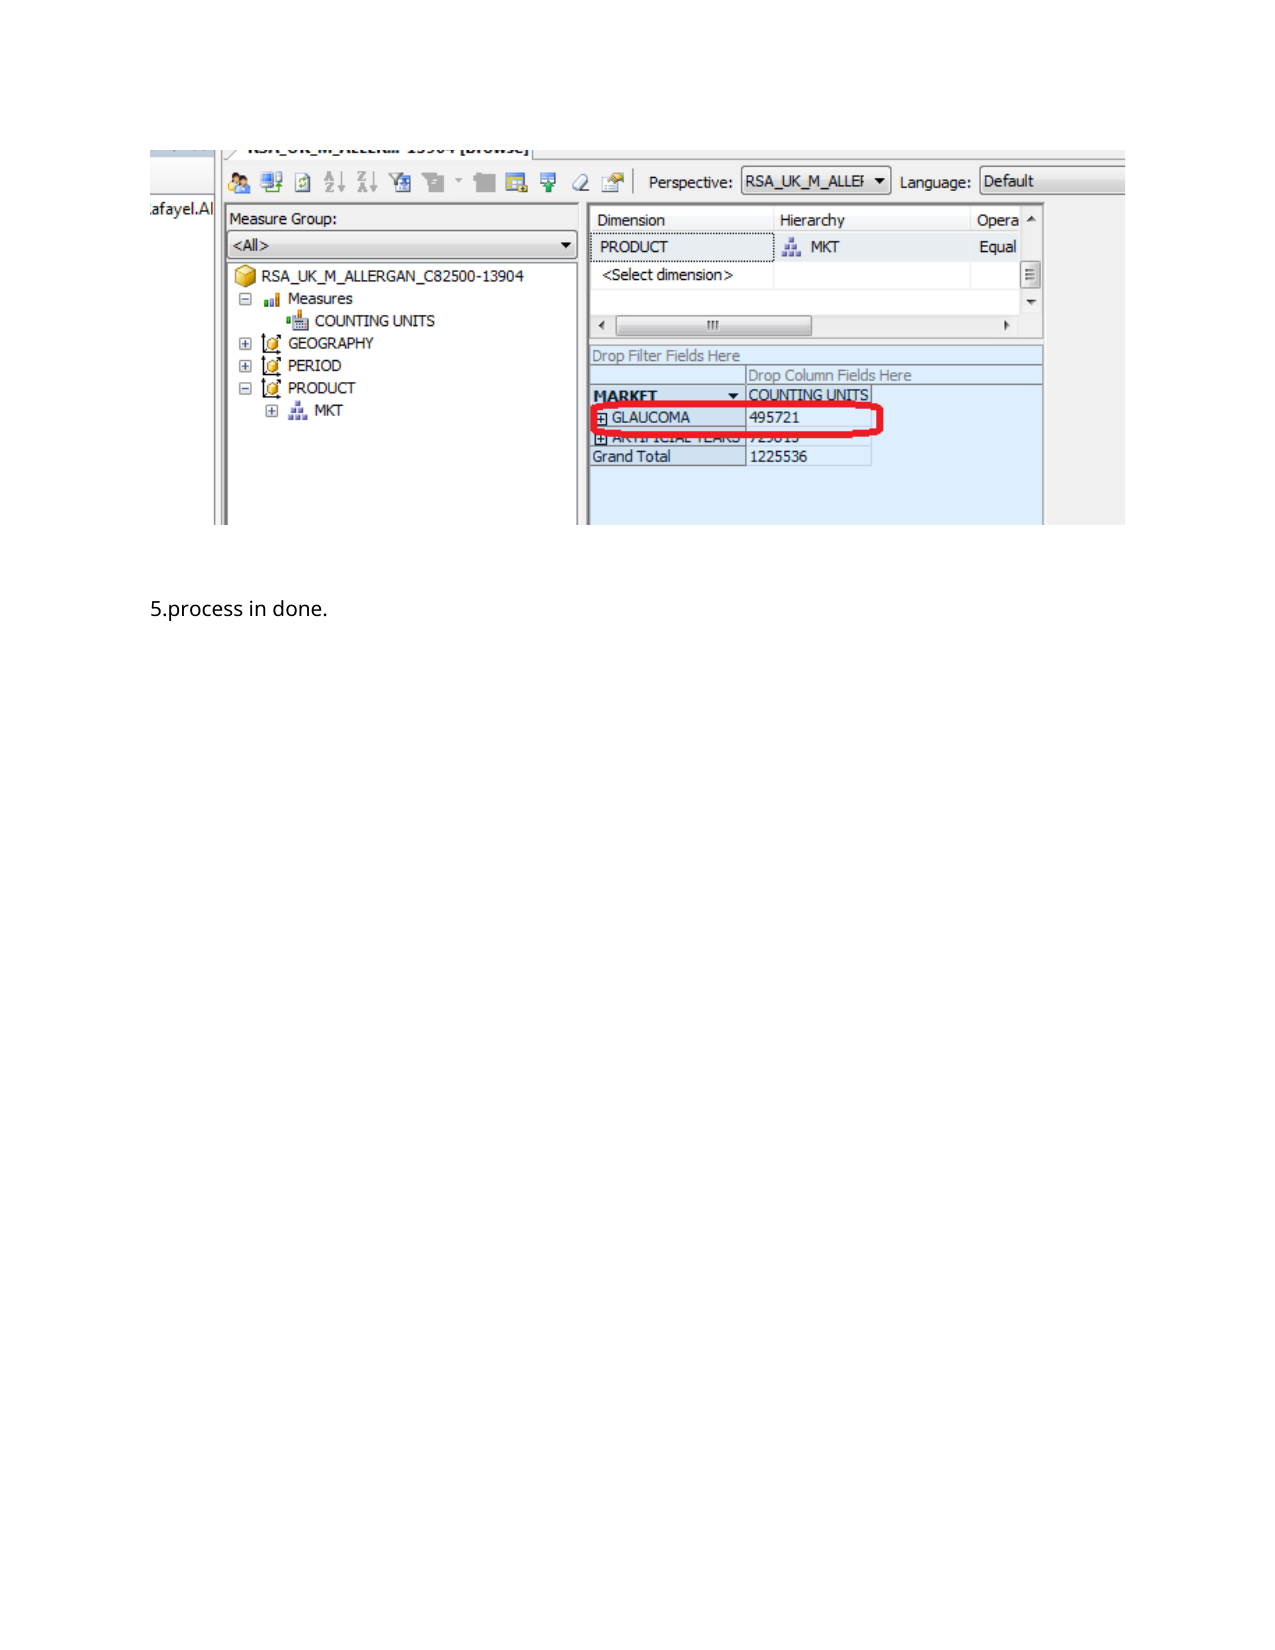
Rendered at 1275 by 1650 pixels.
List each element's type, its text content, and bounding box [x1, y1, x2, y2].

picture [150, 150, 1125, 525]
text 5.process in done. [150, 594, 1125, 623]
